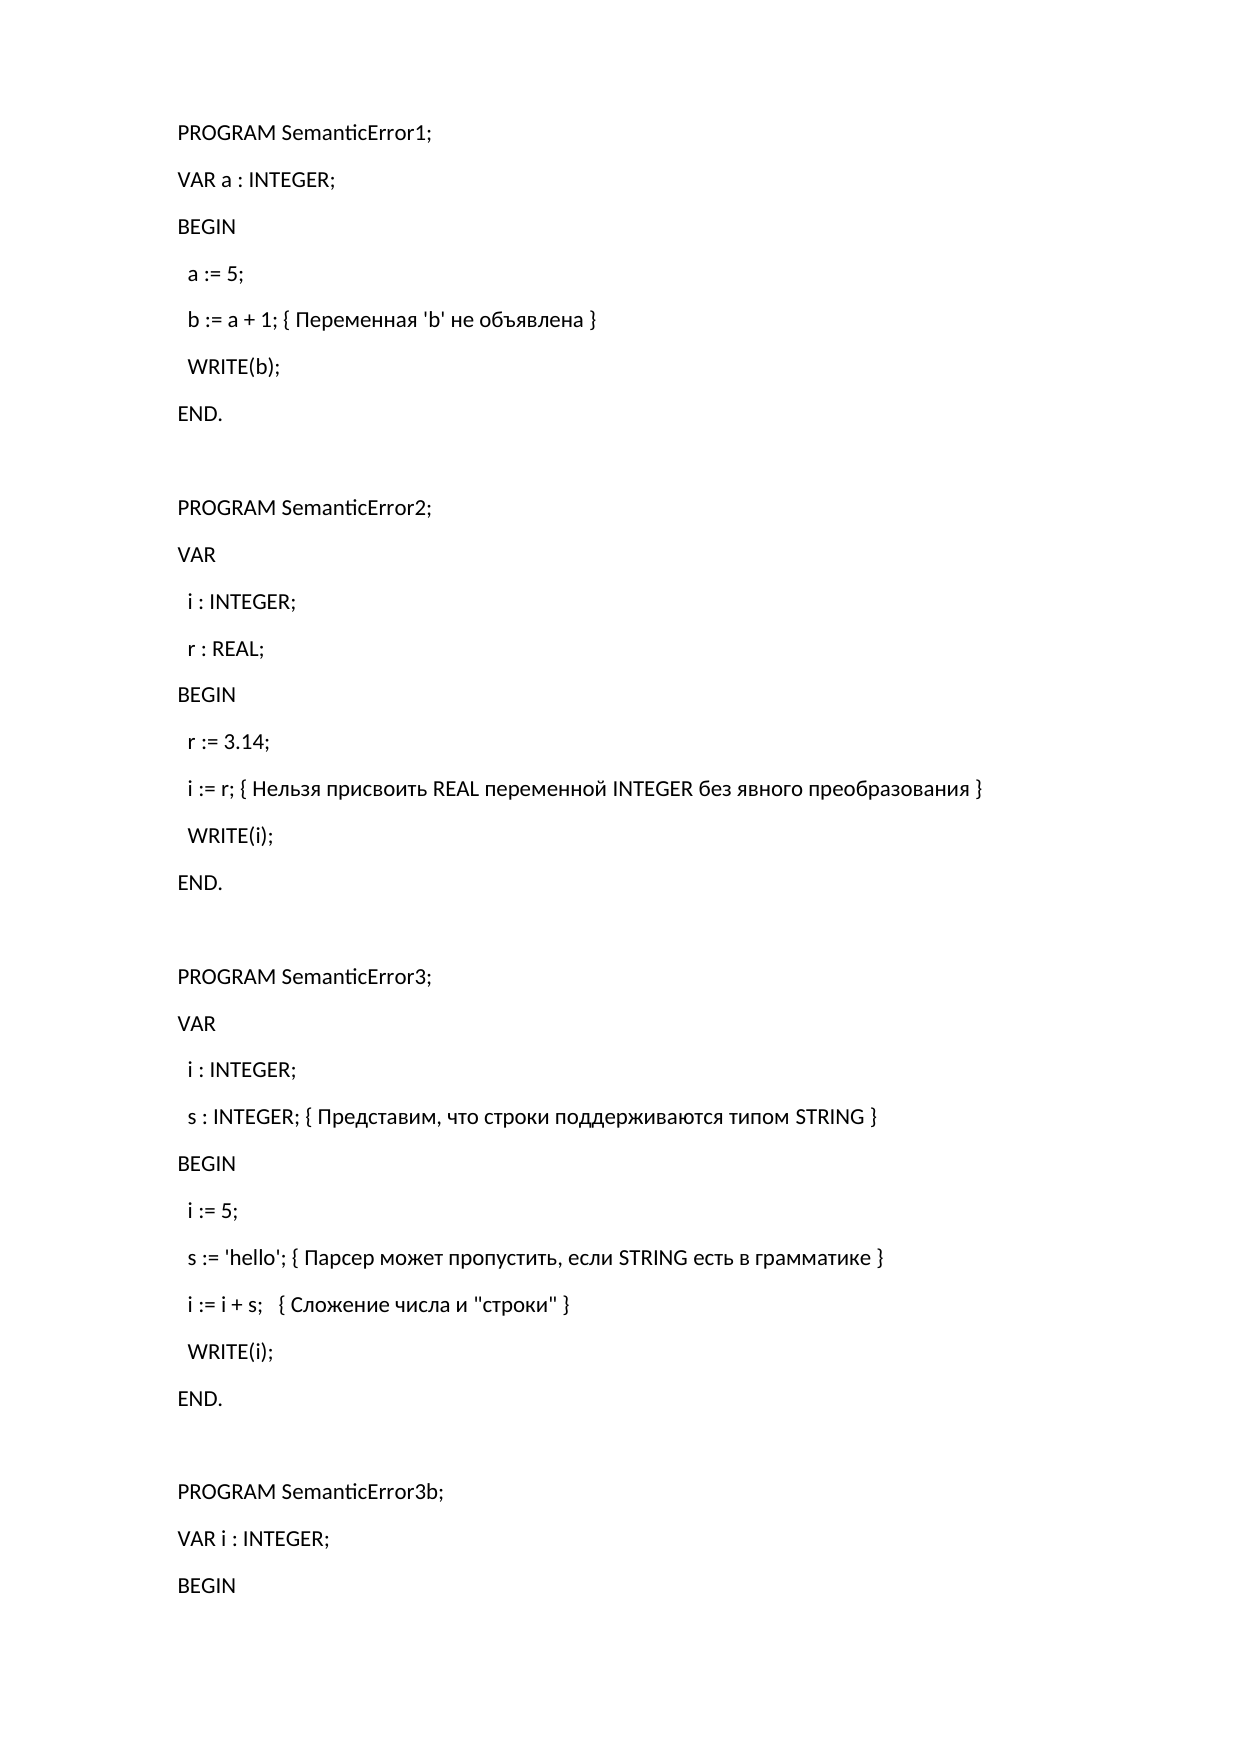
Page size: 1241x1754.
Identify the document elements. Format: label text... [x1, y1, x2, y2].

text s := 'hello'; { Парсер может пропустить, если STRING есть в грамматике } [177, 1243, 1152, 1271]
text END. [177, 1384, 1152, 1412]
text r : REAL; [177, 634, 1152, 662]
text i : INTEGER; [177, 1056, 1152, 1084]
text a := 5; [177, 259, 1152, 287]
text VAR i : INTEGER; [177, 1524, 1152, 1552]
text s : INTEGER; { Представим, что строки поддерживаются типом STRING } [177, 1102, 1152, 1131]
text BEGIN [177, 681, 1152, 709]
text i : INTEGER; [177, 587, 1152, 615]
text BEGIN [177, 1571, 1152, 1599]
text WRITE(i); [177, 1337, 1152, 1365]
text PROGRAM SemanticError3b; [177, 1477, 1152, 1506]
text r := 3.14; [177, 727, 1152, 756]
text i := i + s; { Сложение числа и "строки" } [177, 1290, 1152, 1318]
text PROGRAM SemanticError2; [177, 493, 1152, 521]
text BEGIN [177, 212, 1152, 240]
text i := r; { Нельзя присвоить REAL переменной INTEGER без явного преобразования } [177, 774, 1152, 802]
text WRITE(b); [177, 352, 1152, 381]
text PROGRAM SemanticError3; [177, 962, 1152, 990]
text PROGRAM SemanticError1; [177, 118, 1152, 146]
text b := a + 1; { Переменная 'b' не объявлена } [177, 306, 1152, 334]
text i := 5; [177, 1196, 1152, 1224]
text WRITE(i); [177, 821, 1152, 849]
text VAR a : INTEGER; [177, 165, 1152, 193]
text VAR [177, 1009, 1152, 1037]
text END. [177, 868, 1152, 896]
text END. [177, 399, 1152, 427]
text BEGIN [177, 1149, 1152, 1177]
text VAR [177, 540, 1152, 568]
